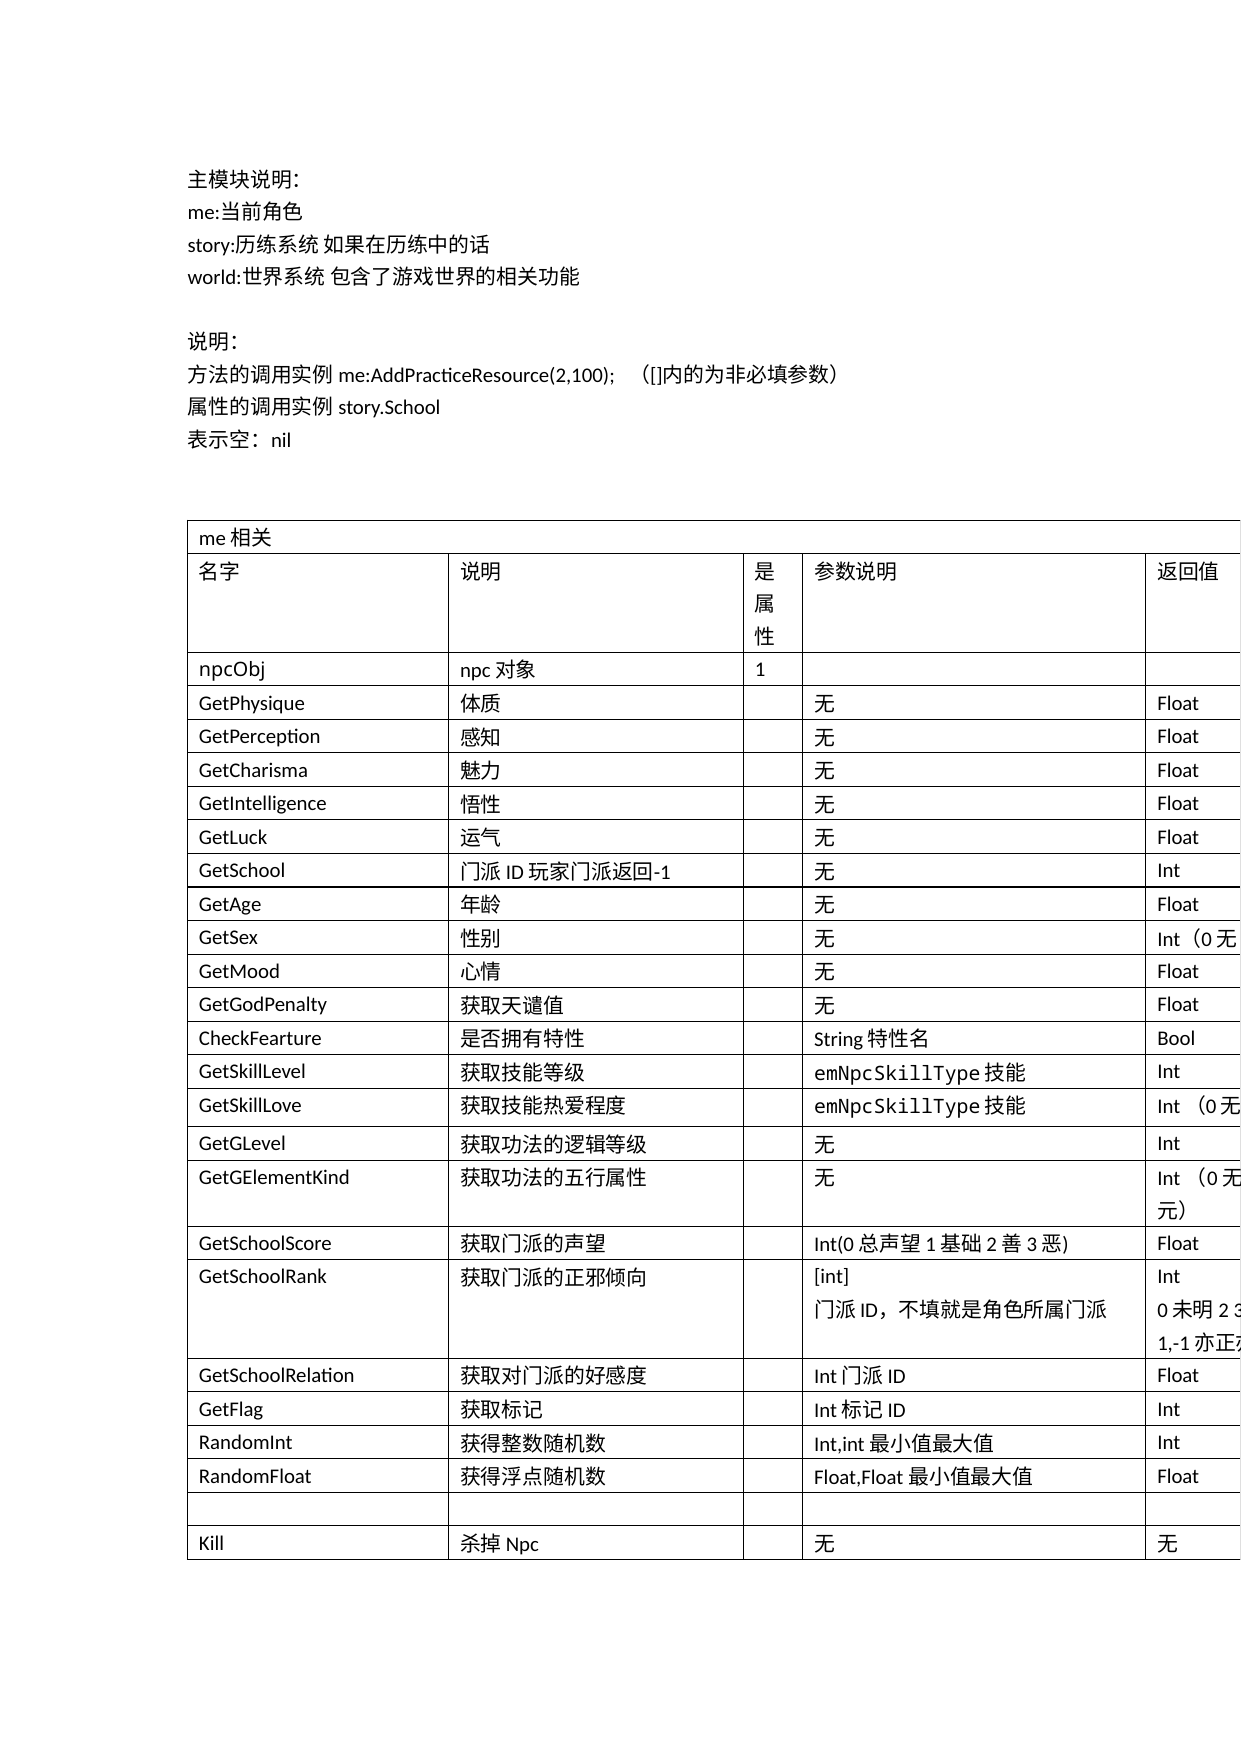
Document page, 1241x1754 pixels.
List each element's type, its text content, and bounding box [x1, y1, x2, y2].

table_cell 获取门派的正邪倾向 [449, 1260, 743, 1358]
table_cell GetPerception [188, 720, 448, 752]
table_cell GetAge [188, 888, 448, 920]
table_cell Int [1146, 1392, 1240, 1425]
table_cell GetMood [188, 955, 448, 987]
table_cell 是属性 [744, 554, 802, 652]
table_cell 年龄 [449, 888, 743, 920]
table_cell 无 [803, 988, 1145, 1021]
table_cell 获取技能热爱程度 [449, 1089, 743, 1126]
table_cell 悟性 [449, 787, 743, 819]
table_cell Float [1146, 988, 1240, 1021]
table_cell String特性名 [803, 1022, 1145, 1054]
text world:世界系统 包含了游戏世界的相关功能 [187, 259, 1053, 292]
table_cell 说明 [449, 554, 743, 652]
table_cell 参数说明 [803, 554, 1145, 652]
table_cell GetSchool [188, 854, 448, 886]
table_cell Int,int 最小值最大值 [803, 1426, 1145, 1458]
table_cell 获取功法的五行属性 [449, 1161, 743, 1226]
table_cell [188, 1493, 448, 1525]
table_cell GetGodPenalty [188, 988, 448, 1021]
table_cell [744, 1089, 802, 1126]
table_cell 魅力 [449, 753, 743, 786]
table_cell 获取功法的逻辑等级 [449, 1127, 743, 1159]
table_cell GetSchoolScore [188, 1227, 448, 1259]
text 方法的调用实例 me:AddPracticeResource(2,100); （[]内的为非必填参数） [187, 357, 1053, 389]
table_cell Float [1146, 720, 1240, 752]
table_cell Float [1146, 1359, 1240, 1391]
table_cell 获取天谴值 [449, 988, 743, 1021]
table_cell 感知 [449, 720, 743, 752]
table_cell Int 标记ID [803, 1392, 1145, 1425]
table_cell CheckFearture [188, 1022, 448, 1054]
table_cell [744, 854, 802, 886]
table_cell [1146, 653, 1240, 685]
table_header me相关 [188, 521, 1240, 553]
table_cell GetSkillLove [188, 1089, 448, 1126]
table_cell GetSex [188, 921, 448, 953]
table_cell Int(0总声望 1基础 2善 3恶) [803, 1227, 1145, 1259]
table_cell [744, 686, 802, 719]
table_cell 是否拥有特性 [449, 1022, 743, 1054]
table_cell Float [1146, 1227, 1240, 1259]
table_cell Int（0 无 1男 2女） [1146, 921, 1240, 953]
table_cell 无 [1146, 1526, 1240, 1559]
table_cell 无 [803, 921, 1145, 953]
table_cell RandomFloat [188, 1459, 448, 1492]
text story:历练系统 如果在历练中的话 [187, 227, 1053, 259]
table_cell [744, 1127, 802, 1159]
table_cell [744, 921, 802, 953]
table_cell [744, 1227, 802, 1259]
table_cell GetSkillLevel [188, 1055, 448, 1088]
table_cell [1146, 1493, 1240, 1525]
table_cell Float [1146, 686, 1240, 719]
table_cell Int （0无1热爱2痴迷） [1146, 1089, 1240, 1126]
table_cell Int [1146, 854, 1240, 886]
table_cell GetSchoolRelation [188, 1359, 448, 1391]
table_cell 无 [803, 955, 1145, 987]
table_cell Int [1146, 1426, 1240, 1458]
table_cell [744, 1459, 802, 1492]
table_cell Float [1146, 955, 1240, 987]
table_cell [744, 1055, 802, 1088]
table_cell Float [1146, 753, 1240, 786]
table_cell 无 [803, 1127, 1145, 1159]
table_cell [744, 1260, 802, 1358]
table_cell 返回值 [1146, 554, 1240, 652]
table_cell 获取标记 [449, 1392, 743, 1425]
table_cell [803, 653, 1145, 685]
table_cell [744, 1526, 802, 1559]
table_cell 获取对门派的好感度 [449, 1359, 743, 1391]
table_cell 性别 [449, 921, 743, 953]
table_cell 门派ID 玩家门派返回-1 [449, 854, 743, 886]
text 主模块说明： [187, 162, 1053, 194]
table_cell [744, 820, 802, 853]
table_cell 体质 [449, 686, 743, 719]
table_cell 1 [744, 653, 802, 685]
table_cell 杀掉Npc [449, 1526, 743, 1559]
table_cell GetFlag [188, 1392, 448, 1425]
table_cell Kill [188, 1526, 448, 1559]
table_cell 无 [803, 686, 1145, 719]
text 属性的调用实例 story.School [187, 389, 1053, 422]
table_cell 名字 [188, 554, 448, 652]
table_cell [int] 门派ID，不填就是角色所属门派 [803, 1260, 1145, 1358]
table_cell 无 [803, 720, 1145, 752]
table_cell emNpcSkillType技能 [803, 1055, 1145, 1088]
table_cell GetSchoolRank [188, 1260, 448, 1358]
table_cell Int [1146, 1127, 1240, 1159]
table_cell [744, 988, 802, 1021]
table_cell RandomInt [188, 1426, 448, 1458]
table_cell GetCharisma [188, 753, 448, 786]
table_cell 无 [803, 854, 1145, 886]
table_cell Float [1146, 888, 1240, 920]
table_cell 无 [803, 1161, 1145, 1226]
table_cell Float [1146, 1459, 1240, 1492]
table_cell 心情 [449, 955, 743, 987]
table_cell [744, 955, 802, 987]
table_cell [803, 1493, 1145, 1525]
table_cell 获得整数随机数 [449, 1426, 743, 1458]
table_cell emNpcSkillType技能 [803, 1089, 1145, 1126]
table_cell [744, 787, 802, 819]
table_cell Int [1146, 1055, 1240, 1088]
table_cell GetGElementKind [188, 1161, 448, 1226]
table_cell GetPhysique [188, 686, 448, 719]
table_cell npcObj [188, 653, 448, 685]
table_cell Int （0无 1金木水火土 6混元） [1146, 1161, 1240, 1226]
table_cell [744, 1161, 802, 1226]
table_cell 无 [803, 888, 1145, 920]
table_cell GetIntelligence [188, 787, 448, 819]
table_cell Float [1146, 820, 1240, 853]
table_cell [744, 1426, 802, 1458]
table_cell [744, 1022, 802, 1054]
table_cell 无 [803, 787, 1145, 819]
table_cell [744, 1359, 802, 1391]
table_cell [744, 753, 802, 786]
table_cell [744, 888, 802, 920]
table_cell GetLuck [188, 820, 448, 853]
table_cell Bool [1146, 1022, 1240, 1054]
table_cell 无 [803, 753, 1145, 786]
table_cell 获得浮点随机数 [449, 1459, 743, 1492]
table_cell 无 [803, 820, 1145, 853]
text 说明： [187, 324, 1053, 357]
table_cell 运气 [449, 820, 743, 853]
table_cell 无 [803, 1526, 1145, 1559]
table_cell Float,Float 最小值最大值 [803, 1459, 1145, 1492]
table_cell 获取技能等级 [449, 1055, 743, 1088]
table_cell npc对象 [449, 653, 743, 685]
text 表示空：nil [187, 422, 1053, 454]
table_cell GetGLevel [188, 1127, 448, 1159]
table_cell Float [1146, 787, 1240, 819]
table_cell [449, 1493, 743, 1525]
text me:当前角色 [187, 194, 1053, 227]
table_cell Int 0未明 2 3 4正 -2 -3- 4邪 1,-1亦正亦邪 [1146, 1260, 1240, 1358]
table_cell [744, 1392, 802, 1425]
table_cell Int 门派ID [803, 1359, 1145, 1391]
table_cell [744, 1493, 802, 1525]
table_cell [744, 720, 802, 752]
table_cell 获取门派的声望 [449, 1227, 743, 1259]
